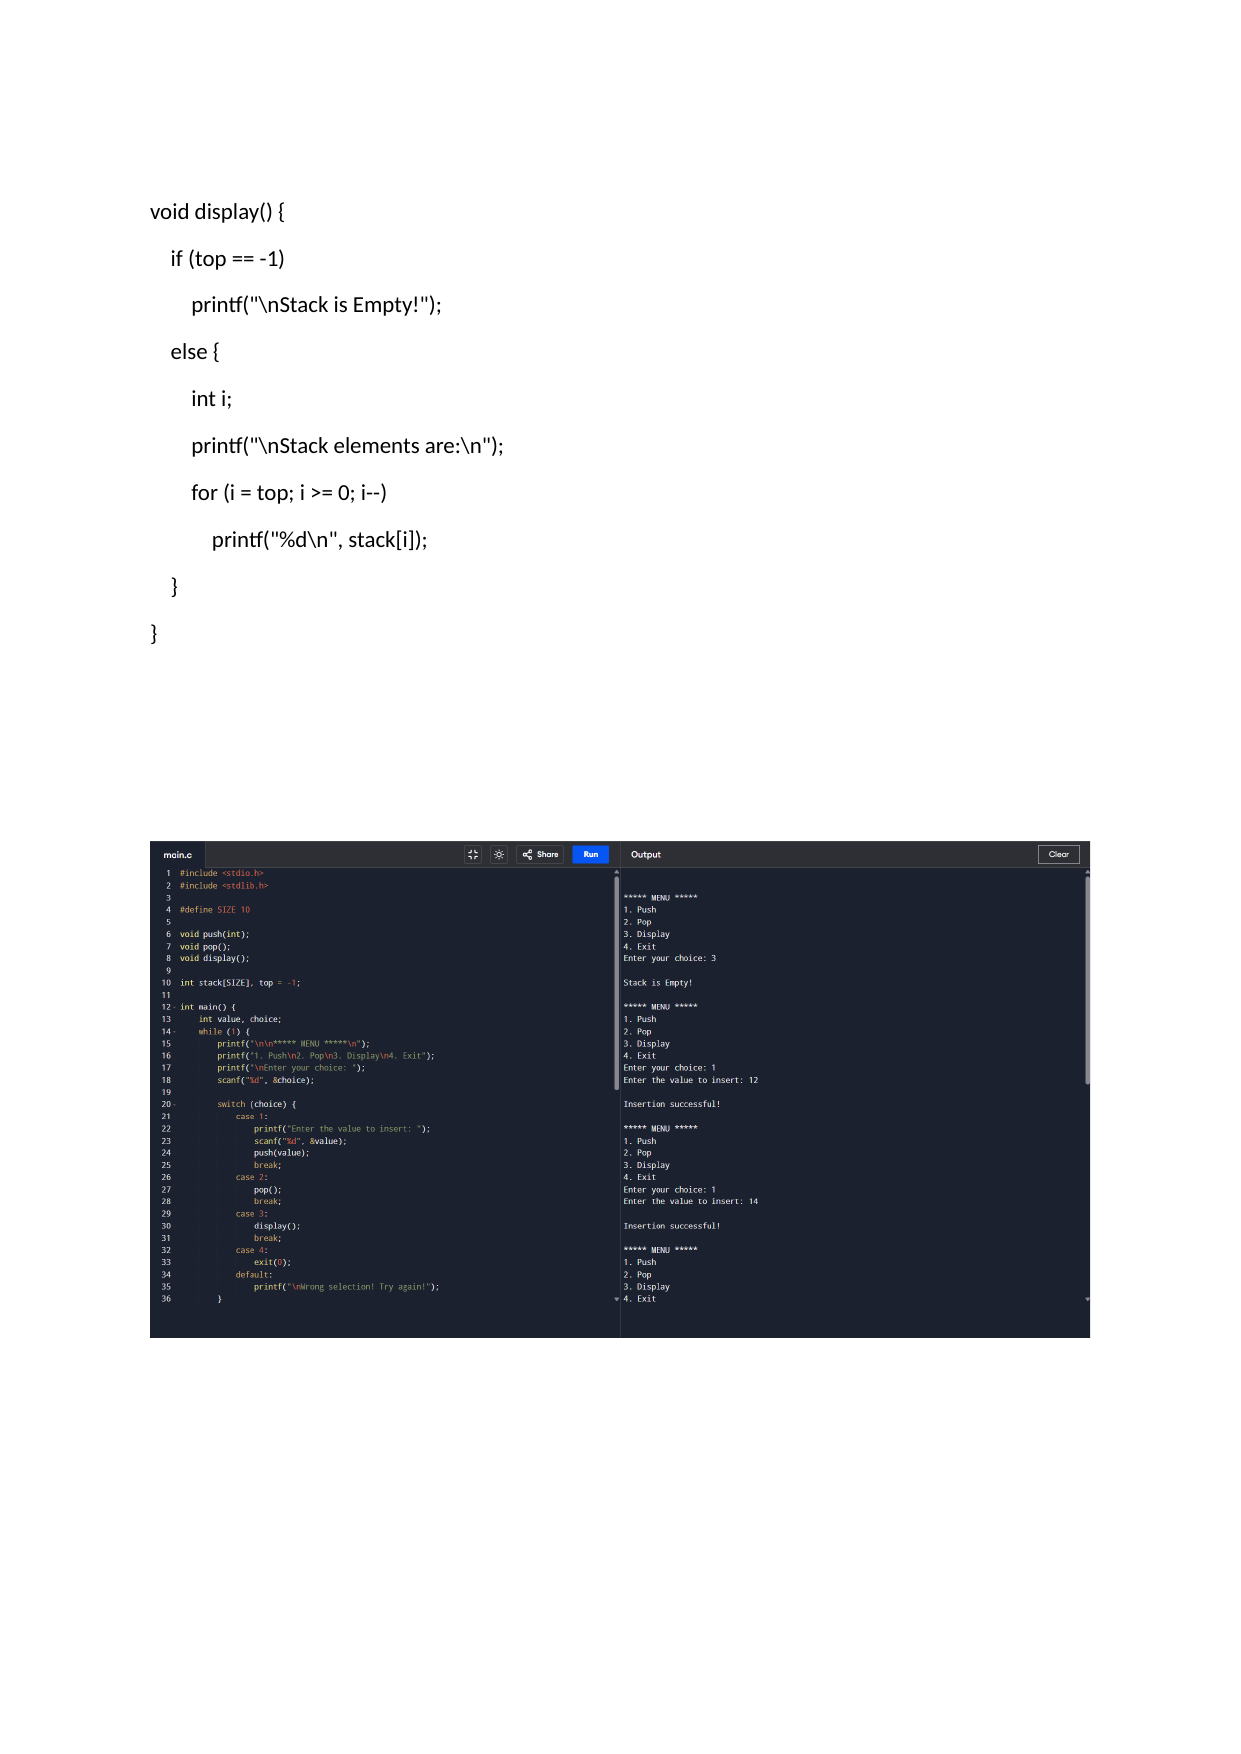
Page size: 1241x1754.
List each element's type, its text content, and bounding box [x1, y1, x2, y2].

picture [150, 841, 1091, 1338]
text else { [150, 337, 1090, 366]
text void display() { [150, 197, 1090, 225]
text printf("\nStack is Empty!"); [150, 291, 1090, 319]
text } [150, 572, 1090, 600]
text for (i = top; i >= 0; i--) [150, 478, 1090, 506]
text } [150, 619, 1090, 647]
text int i; [150, 384, 1090, 412]
text printf("\nStack elements are:\n"); [150, 431, 1090, 459]
text printf("%d\n", stack[i]); [150, 525, 1090, 553]
text if (top == -1) [150, 244, 1090, 272]
